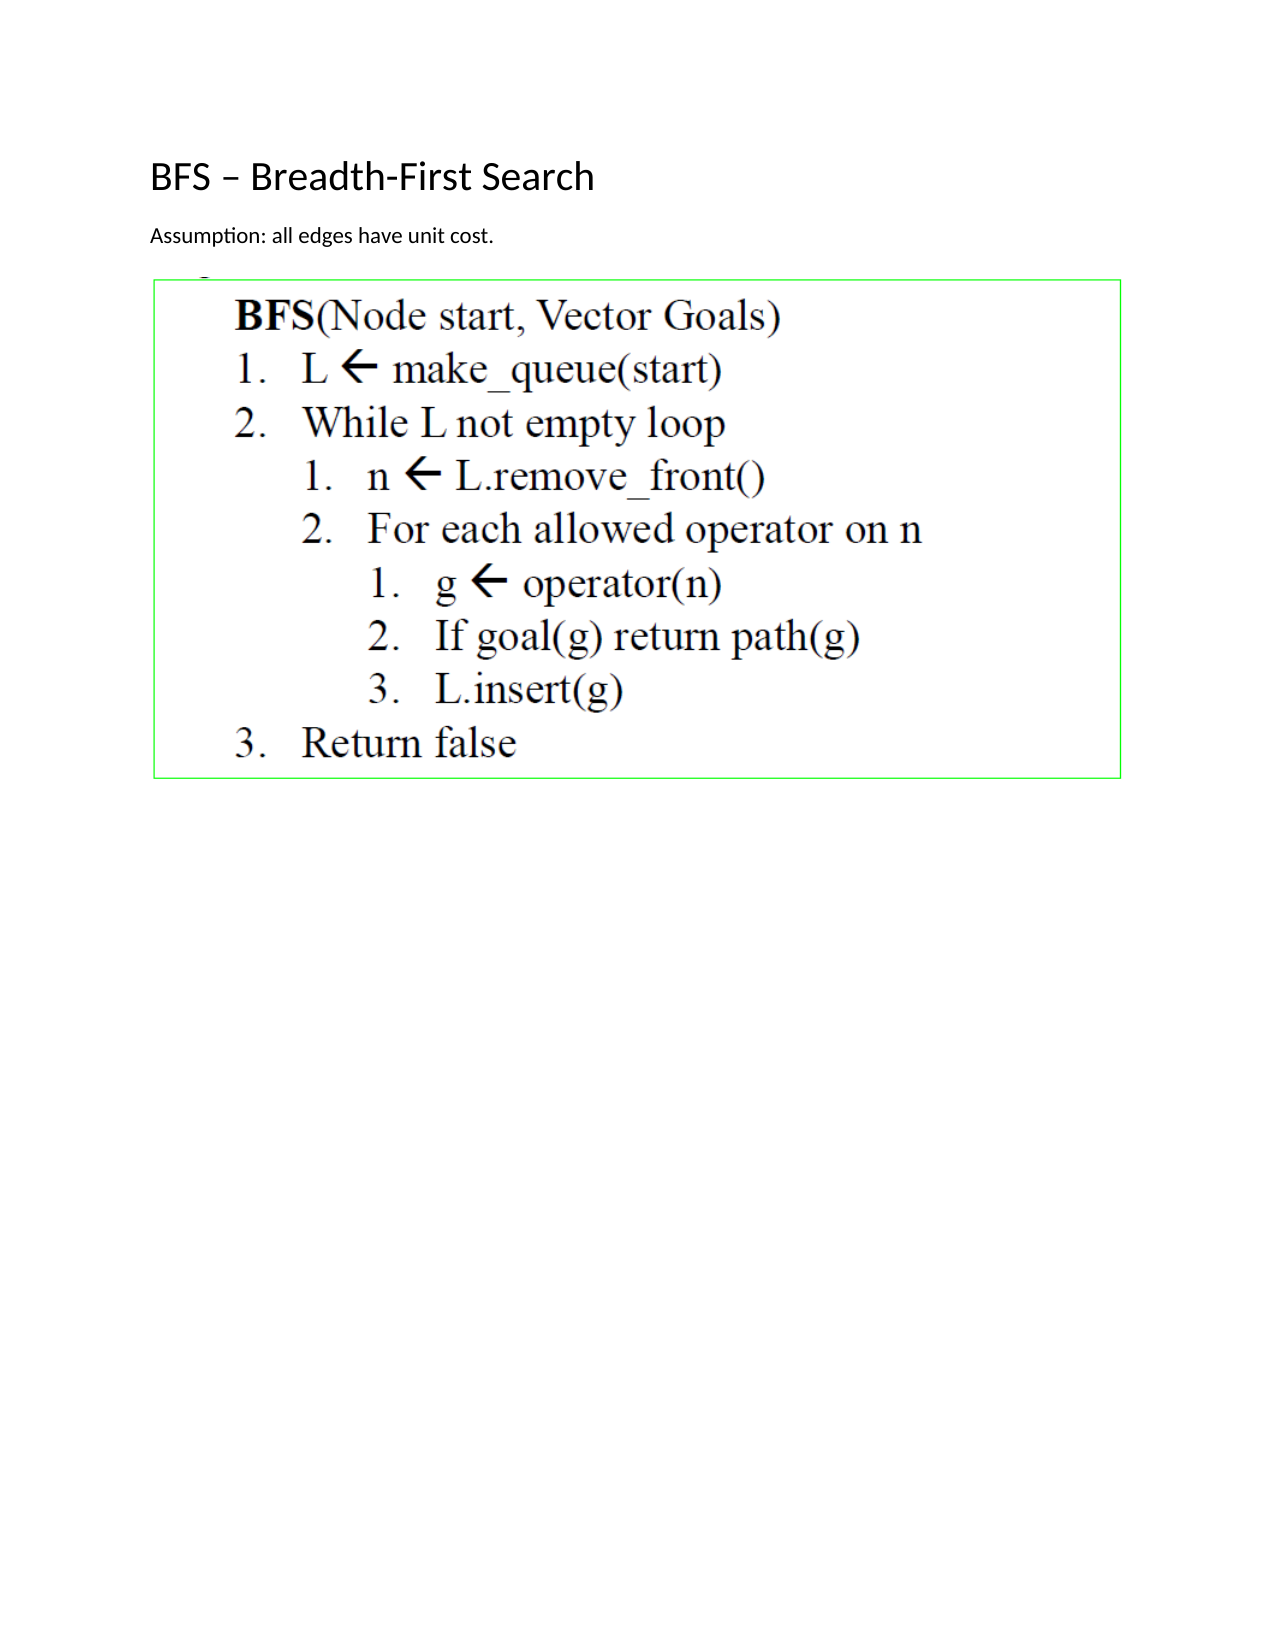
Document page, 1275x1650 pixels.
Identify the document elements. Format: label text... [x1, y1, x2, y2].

picture [150, 277, 1125, 785]
text Assumption: all edges have unit cost. [150, 222, 1125, 249]
text BFS – Breadth-First Search [150, 150, 1125, 201]
